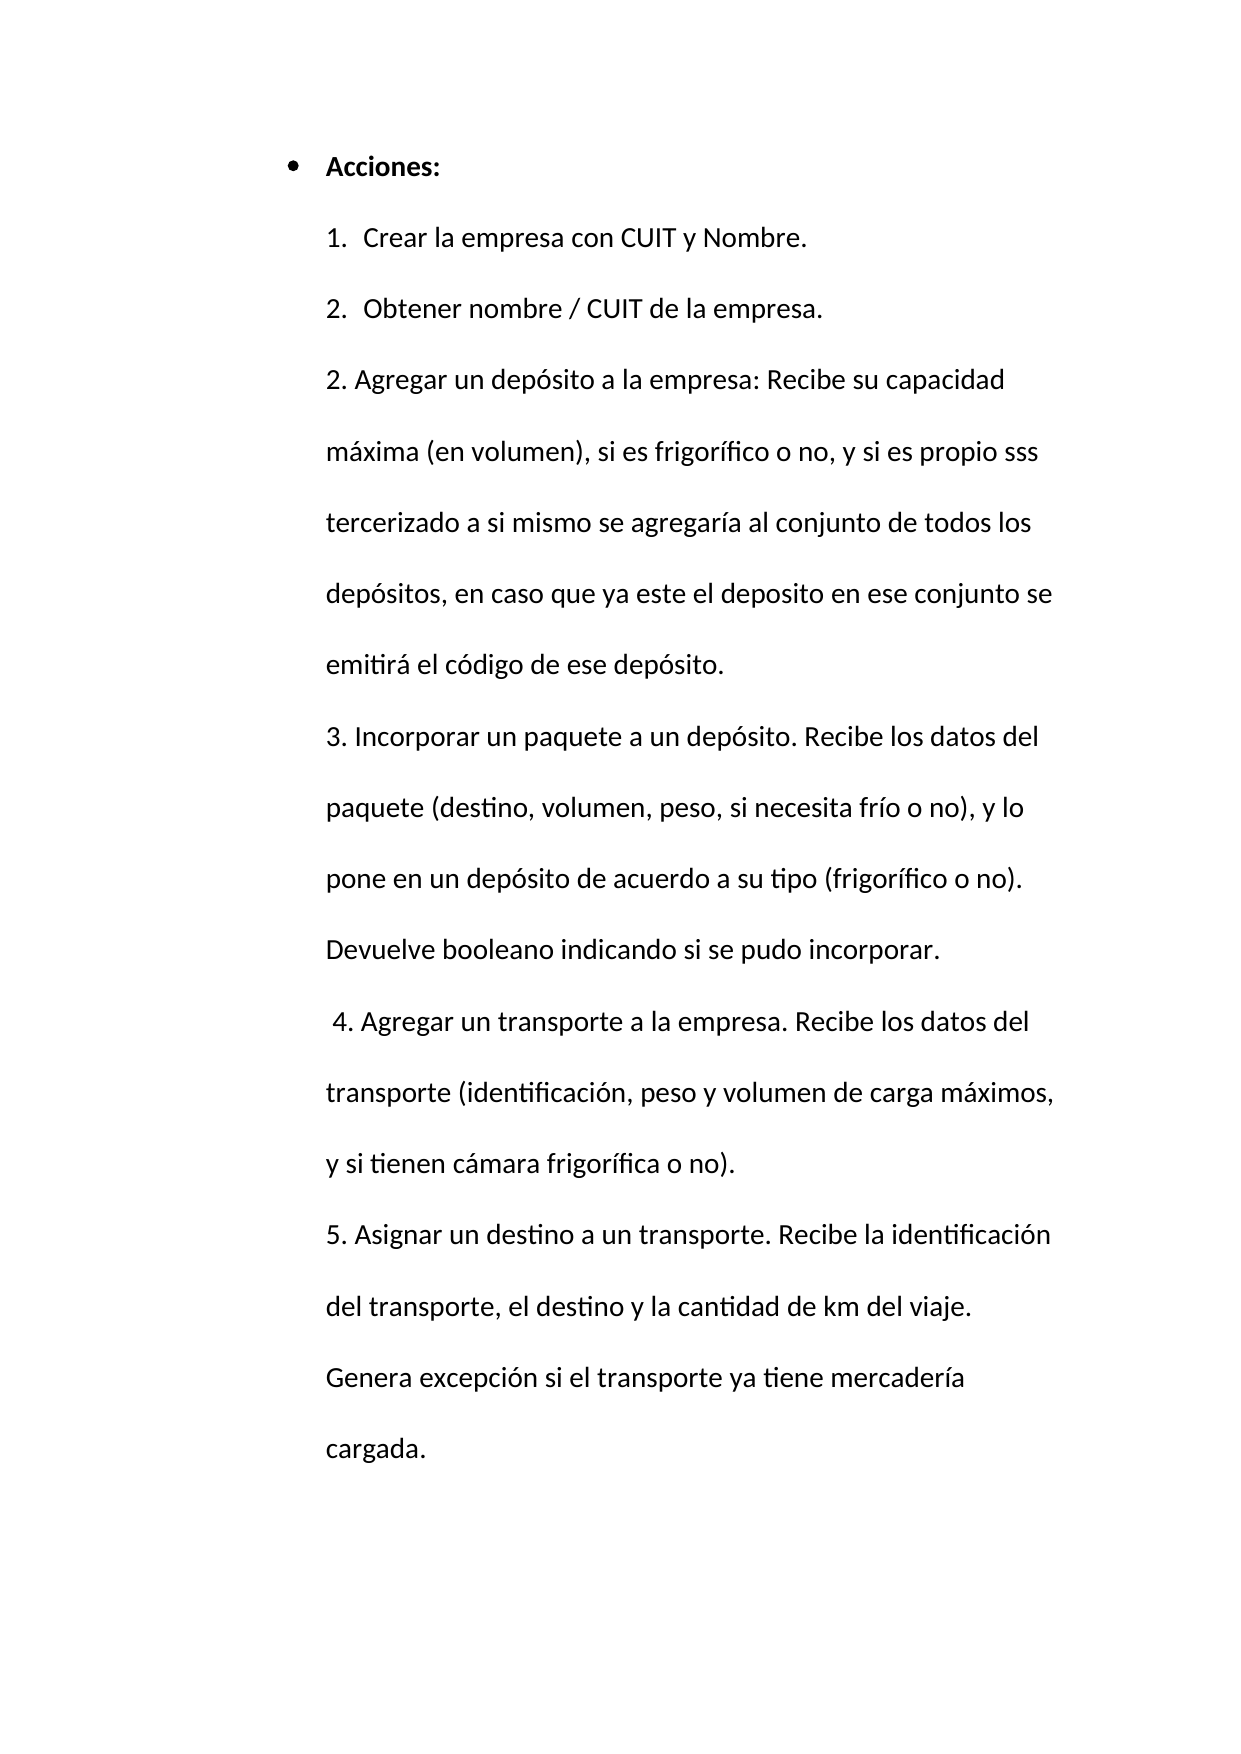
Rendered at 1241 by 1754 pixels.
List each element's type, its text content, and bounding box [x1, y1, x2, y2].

list 2. Agregar un depósito a la empresa: Recibe su capacidad máxima (en volumen), si es frigorífico o no, y si es propio sss tercerizado a si mismo se agregaría al conjunto de todos los depósitos, en caso que ya este el deposito en ese conjunto se emitirá el código de ese depósito. [326, 361, 1063, 682]
list Crear la empresa con CUIT y Nombre. [326, 219, 1063, 254]
list Obtener nombre / CUIT de la empresa. [326, 290, 1063, 326]
list 5. Asignar un destino a un transporte. Recibe la identificación del transporte, el destino y la cantidad de km del viaje. Genera excepción si el transporte ya tiene mercadería cargada. [326, 1216, 1063, 1466]
list 4. Agregar un transporte a la empresa. Recibe los datos del transporte (identificación, peso y volumen de carga máximos, y si tienen cámara frigorífica o no). [326, 1003, 1063, 1181]
list 3. Incorporar un paquete a un depósito. Recibe los datos del paquete (destino, volumen, peso, si necesita frío o no), y lo pone en un depósito de acuerdo a su tipo (frigorífico o no). Devuelve booleano indicando si se pudo incorporar. [326, 718, 1063, 967]
list Acciones: [288, 148, 1063, 183]
